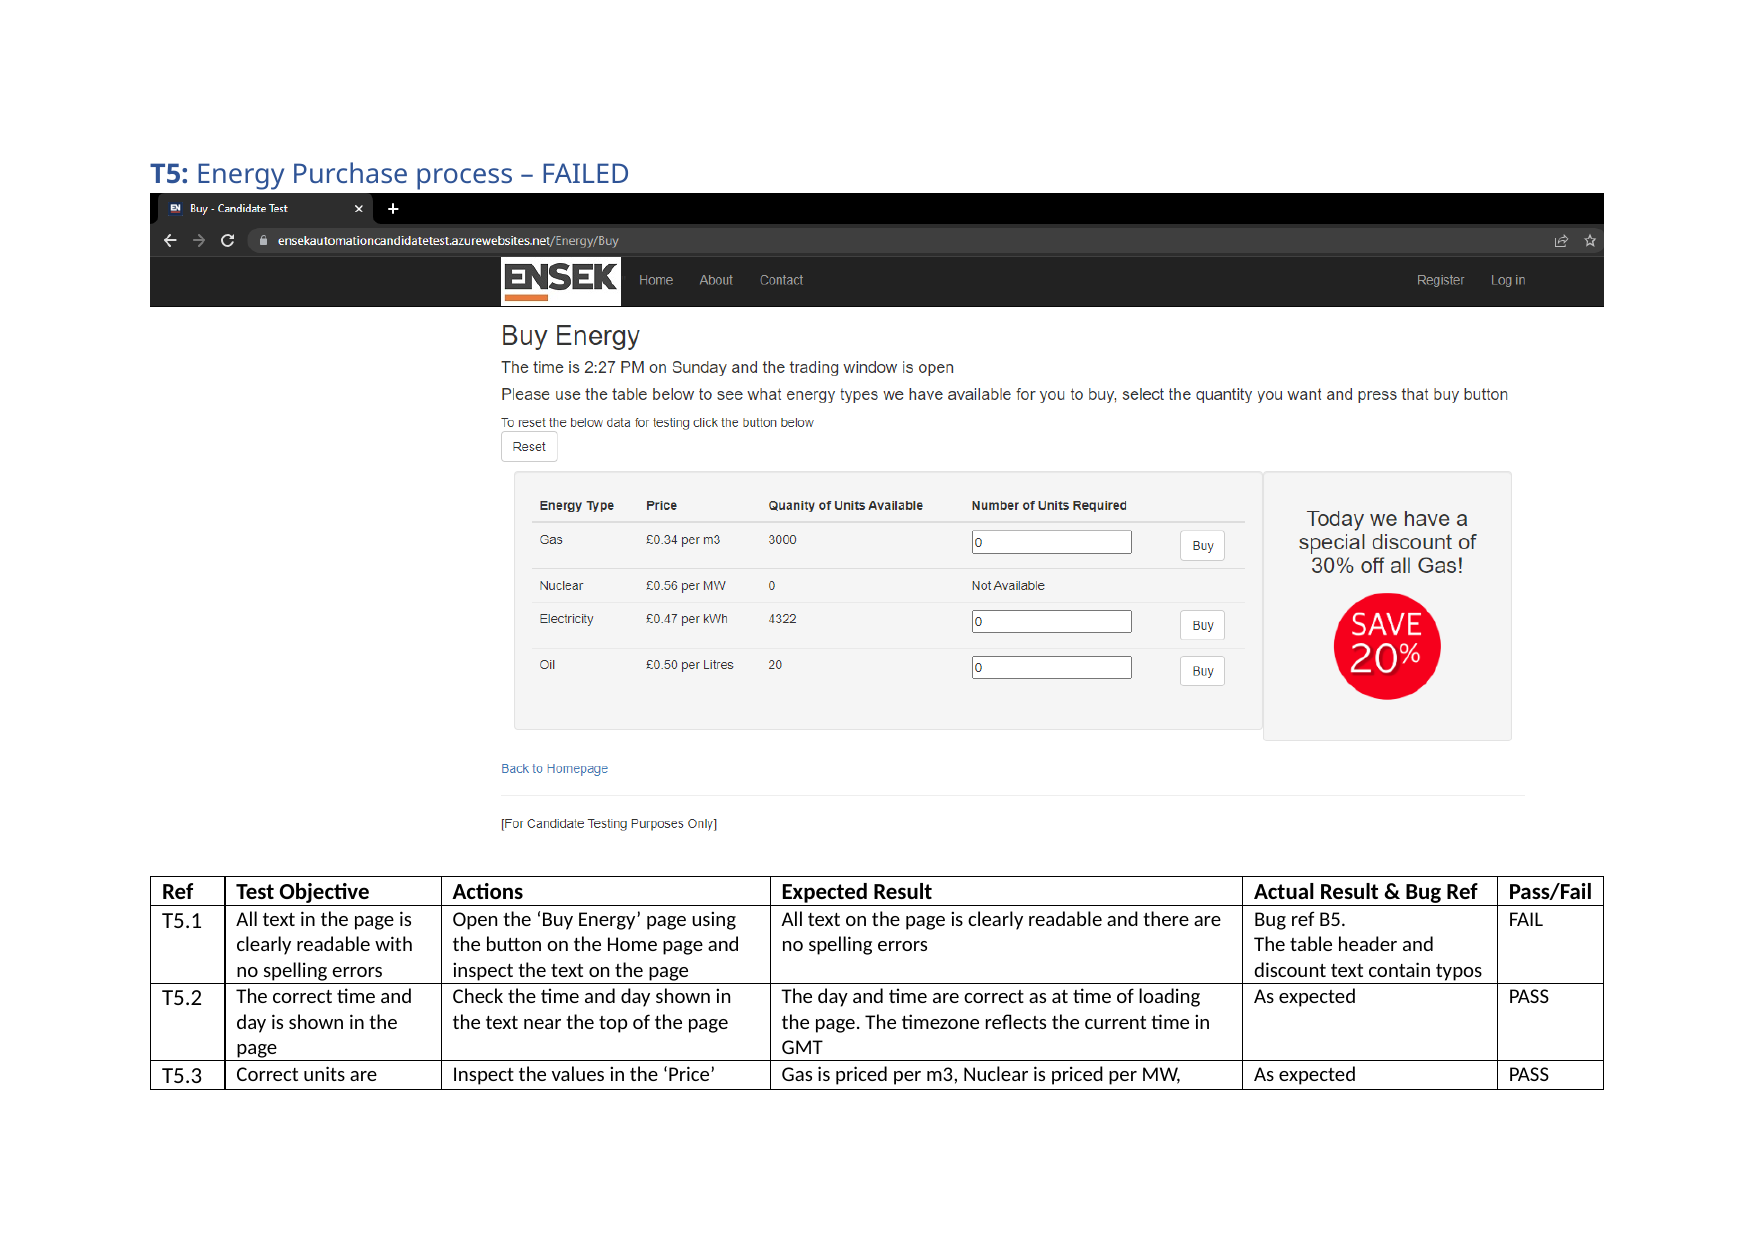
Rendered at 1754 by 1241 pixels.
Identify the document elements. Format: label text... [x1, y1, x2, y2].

table_cell FAIL [1498, 906, 1603, 982]
table_cell PASS [1498, 984, 1603, 1060]
table_cell The correct time and day is shown in the page [226, 984, 441, 1060]
table_header Actual Result & Bug Ref [1243, 877, 1497, 905]
table_header Pass/Fail [1498, 877, 1603, 905]
table_cell T5.2 [151, 984, 224, 1060]
subtitle T5: Energy Purchase process – FAILED [150, 154, 1604, 191]
table_header Ref [151, 877, 224, 905]
table_cell T5.3 [151, 1061, 224, 1089]
table_cell All text on the page is clearly readable and there are no spelling errors [771, 906, 1242, 982]
picture [150, 193, 1604, 858]
table_cell As expected [1243, 984, 1497, 1060]
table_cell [771, 1061, 1242, 1089]
table_cell Bug ref B5. The table header and discount text contain typos [1243, 906, 1497, 982]
table_cell Check the time and day shown in the text near the top of the page [442, 984, 770, 1060]
table_cell PASS [1498, 1061, 1603, 1089]
table_cell T5.1 [151, 906, 224, 982]
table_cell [226, 1061, 441, 1089]
table_header Actions [442, 877, 770, 905]
table_cell The day and time are correct as at time of loading the page. The timezone reflects the current time in GMT [771, 984, 1242, 1060]
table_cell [442, 1061, 770, 1089]
table_header Expected Result [771, 877, 1242, 905]
table_header Test Objective [226, 877, 441, 905]
table_cell Open the ‘Buy Energy’ page using the button on the Home page and inspect the text on the page [442, 906, 770, 982]
table_cell All text in the page is clearly readable with no spelling errors [226, 906, 441, 982]
table_cell As expected [1243, 1061, 1497, 1089]
